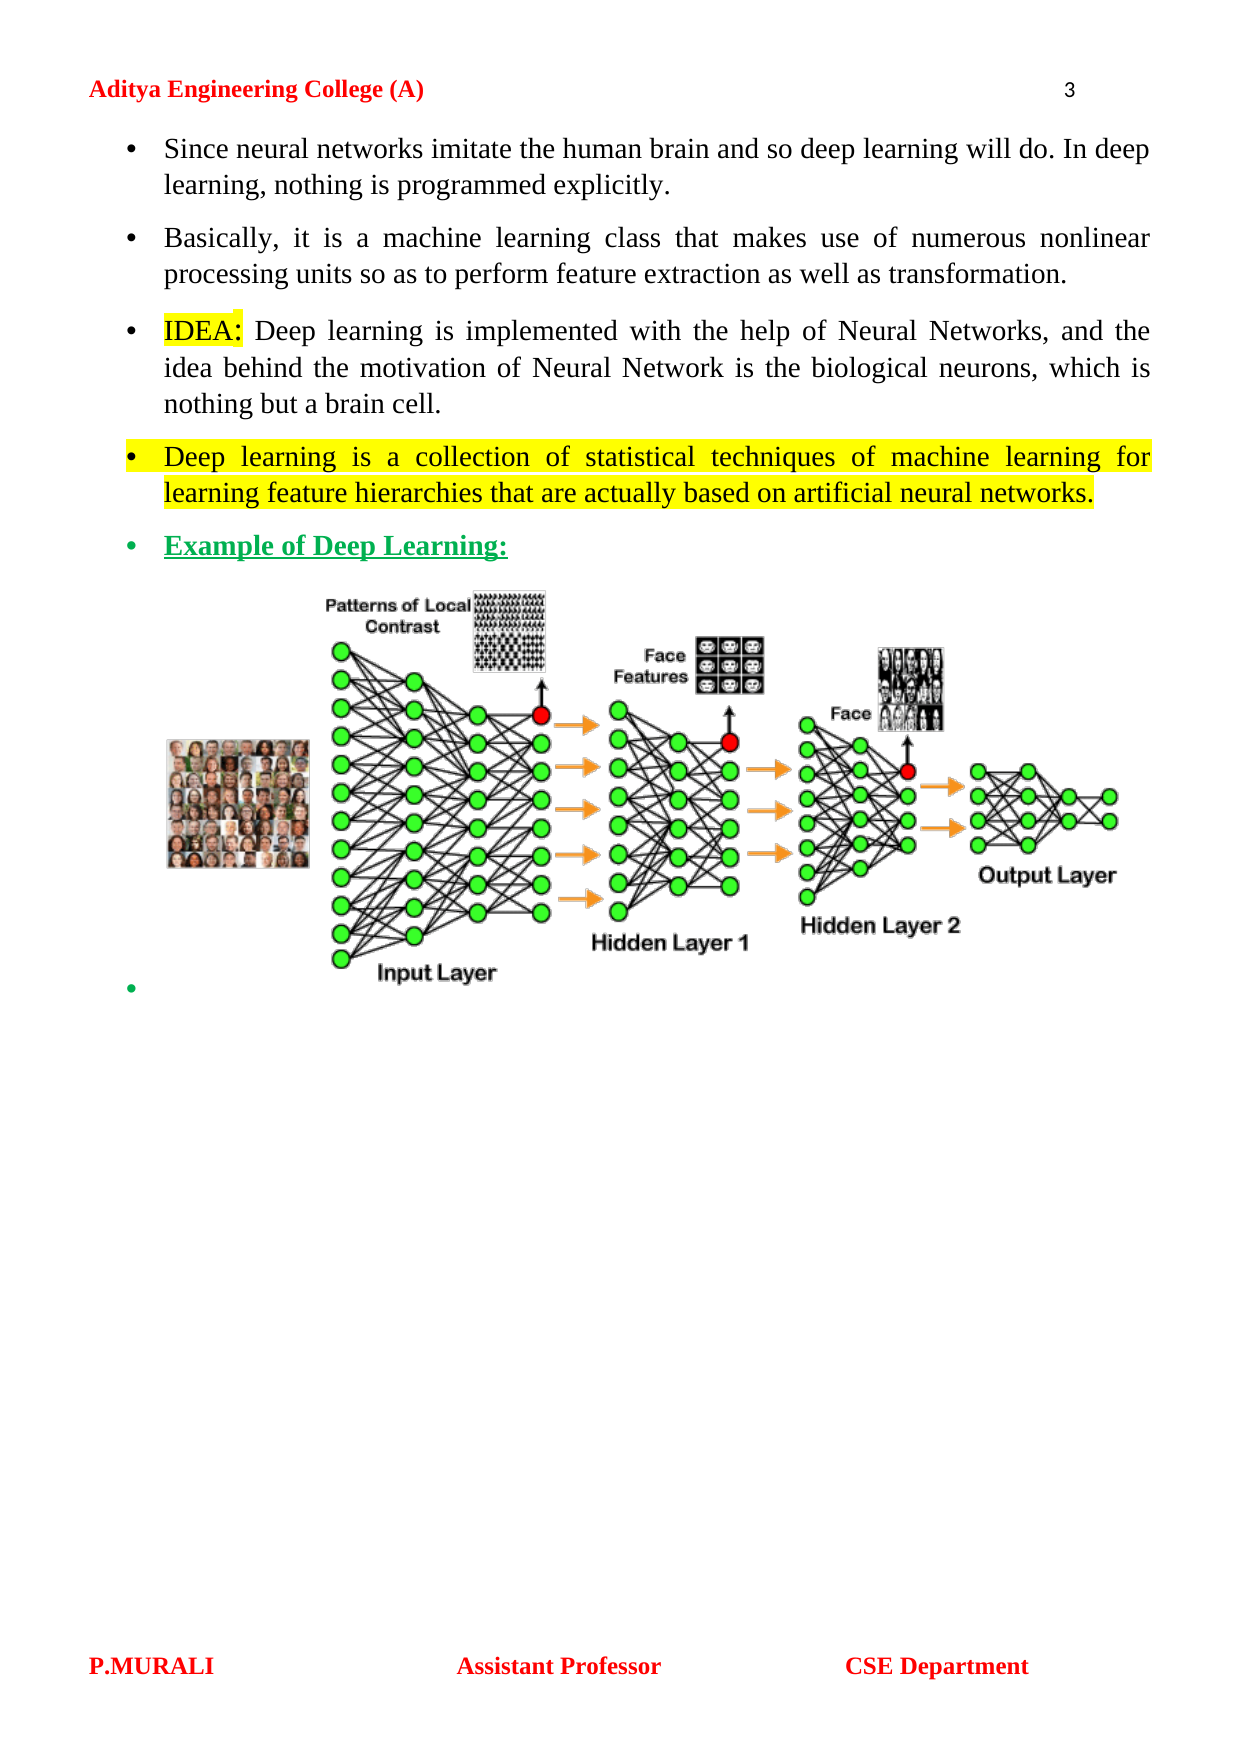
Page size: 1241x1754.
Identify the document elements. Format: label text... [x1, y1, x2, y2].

list Basically, it is a machine learning class that makes use of numerous nonlinear processing units so as to perform feature extraction as well as transformation. [126, 220, 1152, 290]
list IDEA: Deep learning is implemented with the help of Neural Networks, and the idea behind the motivation of Neural Network is the biological neurons, which is nothing but a brain cell. [126, 309, 1152, 419]
list Deep learning is a collection of statistical techniques of machine learning for learning feature hierarchies that are actually based on artificial neural networks. [126, 472, 1152, 509]
picture [163, 580, 1124, 998]
list Since neural networks imitate the human brain and so deep learning will do. In deep learning, nothing is programmed explicitly. [126, 131, 1152, 201]
list Example of Deep Learning: [126, 528, 1152, 562]
